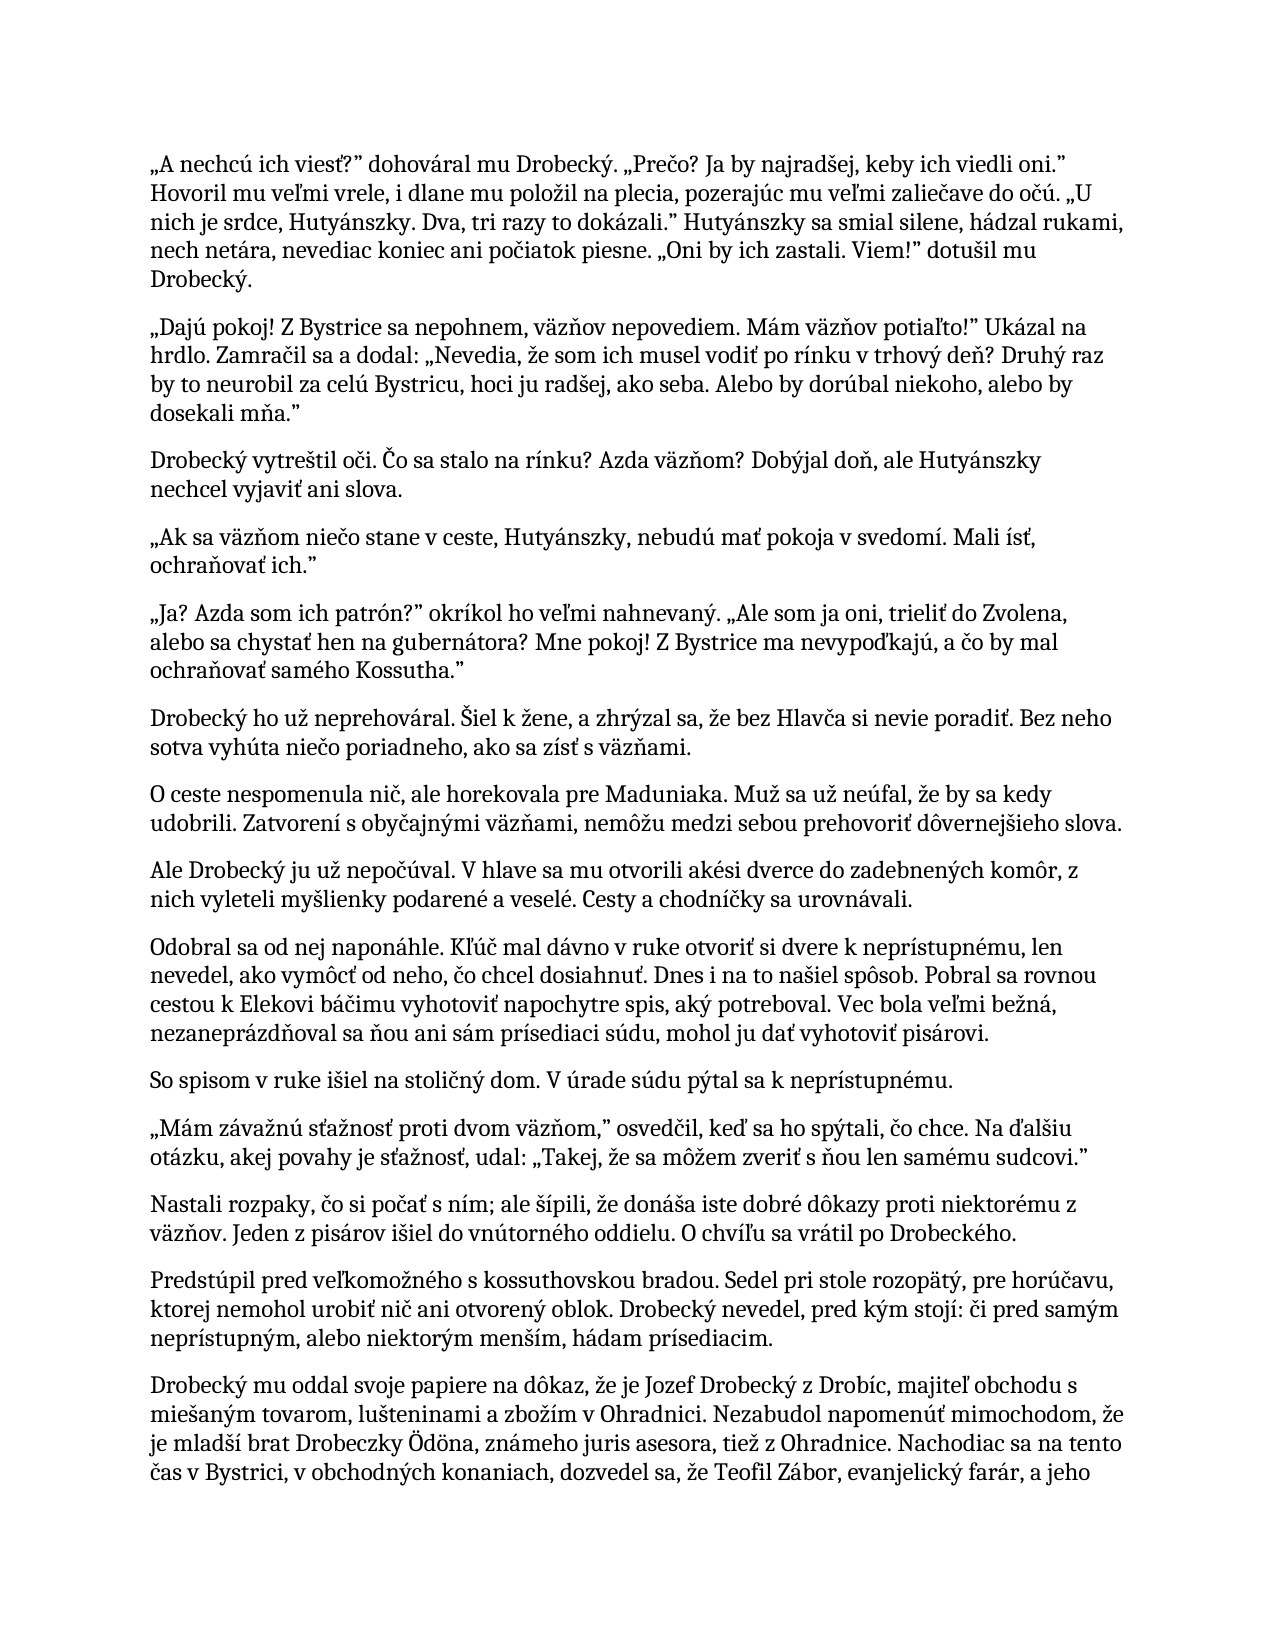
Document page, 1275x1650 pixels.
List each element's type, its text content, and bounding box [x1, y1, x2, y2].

text Ale Drobecký ju už nepočúval. V hlave sa mu otvorili akési dverce do zadebnených komôr, z nich vyleteli myšlienky podarené a veselé. Cesty a chodníčky sa urovnávali. [150, 856, 1125, 914]
text Drobecký ho už neprehováral. Šiel k žene, a zhrýzal sa, že bez Hlavča si nevie poradiť. Bez neho sotva vyhúta niečo poriadneho, ako sa zísť s väzňami. [150, 704, 1125, 761]
text „Ja? Azda som ich patrón?” okríkol ho veľmi nahnevaný. „Ale som ja oni, trieliť do Zvolena, alebo sa chystať hen na gubernátora? Mne pokoj! Z Bystrice ma nevypoďkajú, a čo by mal ochraňovať samého Kossutha.” [150, 599, 1125, 685]
text Odobral sa od nej naponáhle. Kľúč mal dávno v ruke otvoriť si dvere k neprístupnému, len nevedel, ako vymôcť od neho, čo chcel dosiahnuť. Dnes i na to našiel spôsob. Pobral sa rovnou cestou k Elekovi báčimu vyhotoviť napochytre spis, aký potreboval. Vec bola veľmi bežná, nezaneprázdňoval sa ňou ani sám prísediaci súdu, mohol ju dať vyhotoviť pisárovi. [150, 932, 1125, 1047]
text O ceste nespomenula nič, ale horekovala pre Maduniaka. Muž sa už neúfal, že by sa kedy udobrili. Zatvorení s obyčajnými väzňami, nemôžu medzi sebou prehovoriť dôvernejšieho slova. [150, 780, 1125, 837]
text „Ak sa väzňom niečo stane v ceste, Hutyánszky, nebudú mať pokoja v svedomí. Mali ísť, ochraňovať ich.” [150, 522, 1125, 580]
text „Dajú pokoj! Z Bystrice sa nepohnem, väzňov nepovediem. Mám väzňov potiaľto!” Ukázal na hrdlo. Zamračil sa a dodal: „Nevedia, že som ich musel vodiť po rínku v trhový deň? Druhý raz by to neurobil za celú Bystricu, hoci ju radšej, ako seba. Alebo by dorúbal niekoho, alebo by dosekali mňa.” [150, 312, 1125, 427]
text So spisom v ruke išiel na stoličný dom. V úrade súdu pýtal sa k neprístupnému. [150, 1066, 1125, 1095]
text „A nechcú ich viesť?” dohováral mu Drobecký. „Prečo? Ja by najradšej, keby ich viedli oni.” Hovoril mu veľmi vrele, i dlane mu položil na plecia, pozerajúc mu veľmi zaliečave do očú. „U nich je srdce, Hutyánszky. Dva, tri razy to dokázali.” Hutyánszky sa smial silene, hádzal rukami, nech netára, nevediac koniec ani počiatok piesne. „Oni by ich zastali. Viem!” dotušil mu Drobecký. [150, 150, 1125, 294]
text „Mám závažnú sťažnosť proti dvom väzňom,” osvedčil, keď sa ho spýtali, čo chce. Na ďalšiu otázku, akej povahy je sťažnosť, udal: „Takej, že sa môžem zveriť s ňou len samému sudcovi.” [150, 1114, 1125, 1171]
text Predstúpil pred veľkomožného s kossuthovskou bradou. Sedel pri stole rozopätý, pre horúčavu, ktorej nemohol urobiť nič ani otvorený oblok. Drobecký nevedel, pred kým stojí: či pred samým neprístupným, alebo niektorým menším, hádam prísediacim. [150, 1266, 1125, 1352]
text Drobecký vytreštil oči. Čo sa stalo na rínku? Azda väzňom? Dobýjal doň, ale Hutyánszky nechcel vyjaviť ani slova. [150, 446, 1125, 504]
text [150, 1371, 1125, 1486]
text Nastali rozpaky, čo si počať s ním; ale šípili, že donáša iste dobré dôkazy proti niektorému z väzňov. Jeden z pisárov išiel do vnútorného oddielu. O chvíľu sa vrátil po Drobeckého. [150, 1190, 1125, 1247]
